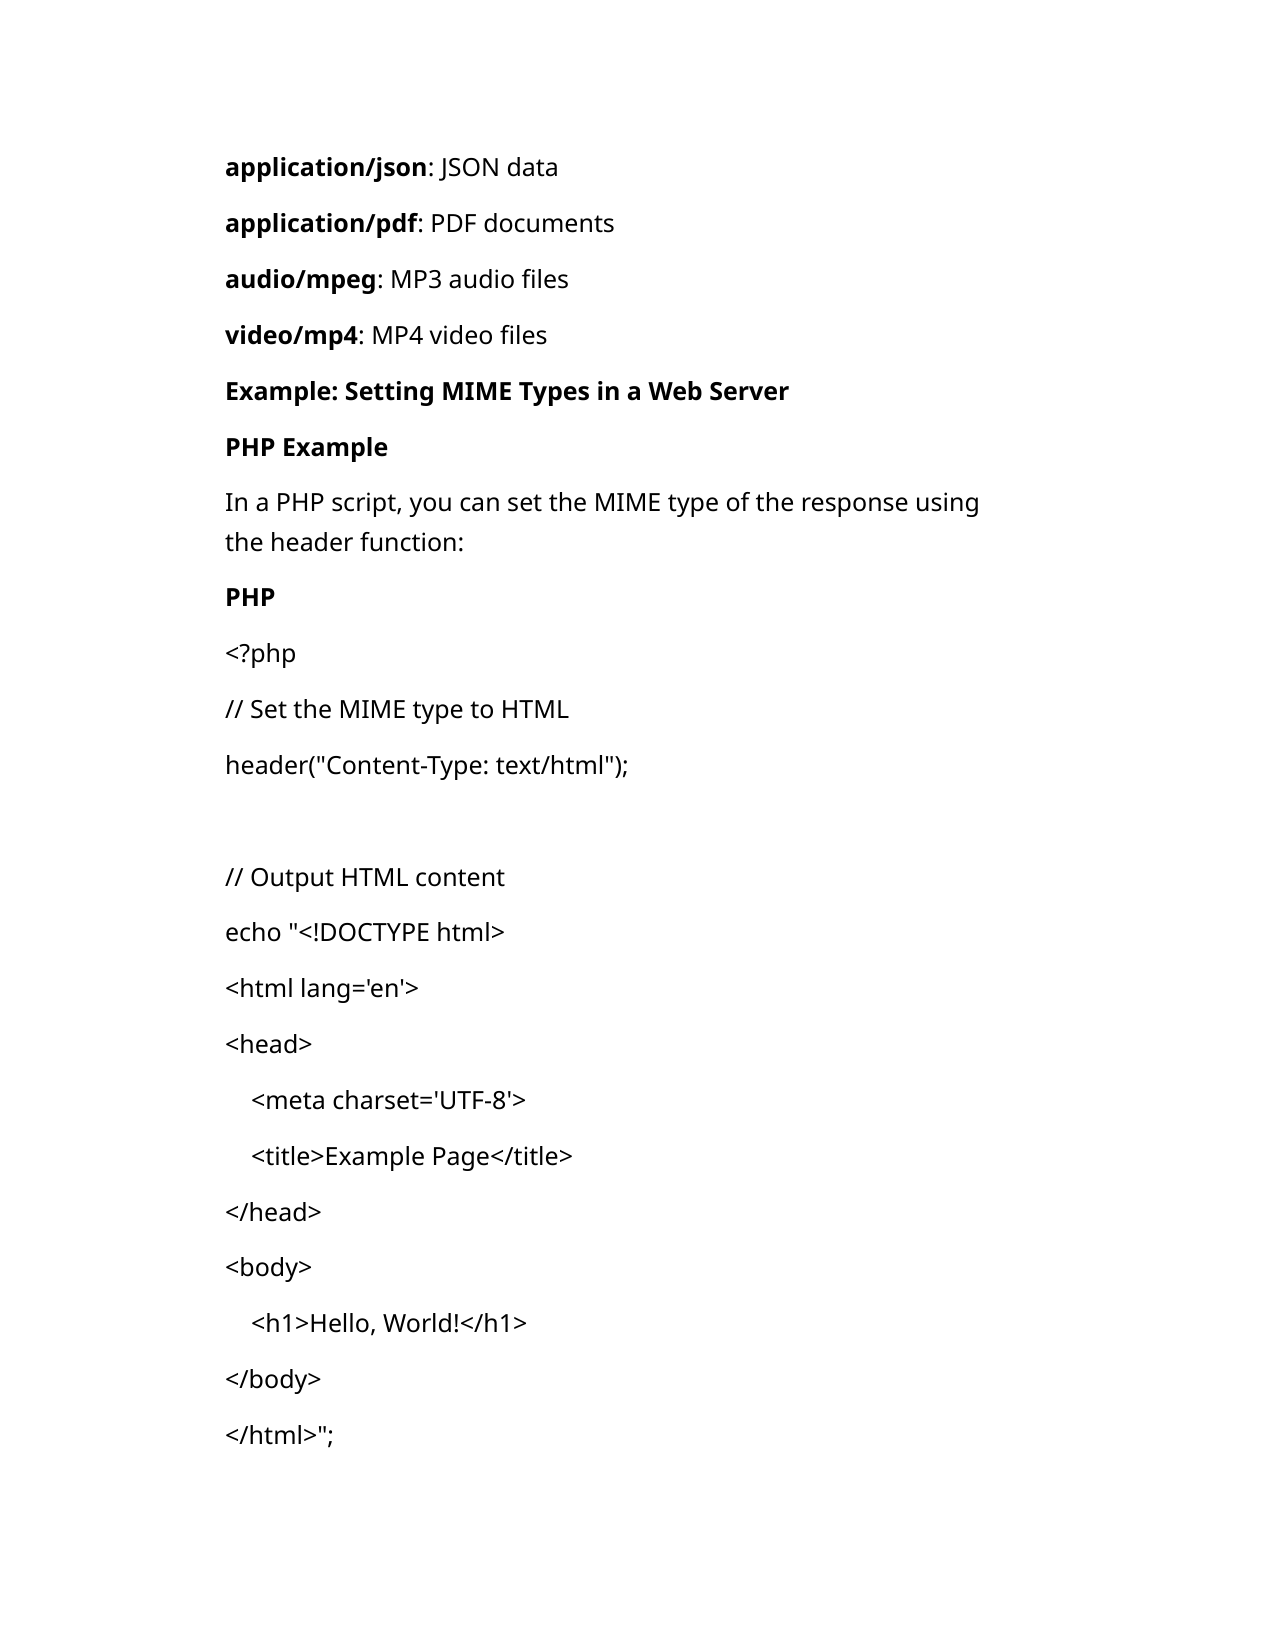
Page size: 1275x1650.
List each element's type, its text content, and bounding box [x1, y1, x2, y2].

text PHP [225, 580, 1125, 614]
text PHP Example [225, 429, 1125, 463]
text <body> [225, 1250, 1125, 1284]
text <title>Example Page</title> [225, 1138, 1125, 1172]
text <html lang='en'> [225, 971, 1125, 1005]
text In a PHP script, you can set the MIME type of the response using the header function: [225, 485, 1125, 558]
text // Set the MIME type to HTML [225, 692, 1125, 726]
text application/pdf: PDF documents [225, 206, 1125, 240]
text echo "<!DOCTYPE html> [225, 915, 1125, 949]
text </body> [225, 1362, 1125, 1396]
text <?php [225, 636, 1125, 670]
text <head> [225, 1027, 1125, 1061]
text </head> [225, 1194, 1125, 1228]
text // Output HTML content [225, 859, 1125, 893]
text <meta charset='UTF-8'> [225, 1082, 1125, 1117]
text header("Content-Type: text/html"); [225, 747, 1125, 782]
text application/json: JSON data [225, 150, 1125, 184]
text </html>"; [225, 1417, 1125, 1452]
text <h1>Hello, World!</h1> [225, 1306, 1125, 1340]
text audio/mpeg: MP3 audio files [225, 262, 1125, 296]
text video/mp4: MP4 video files [225, 317, 1125, 352]
text Example: Setting MIME Types in a Web Server [225, 373, 1125, 407]
